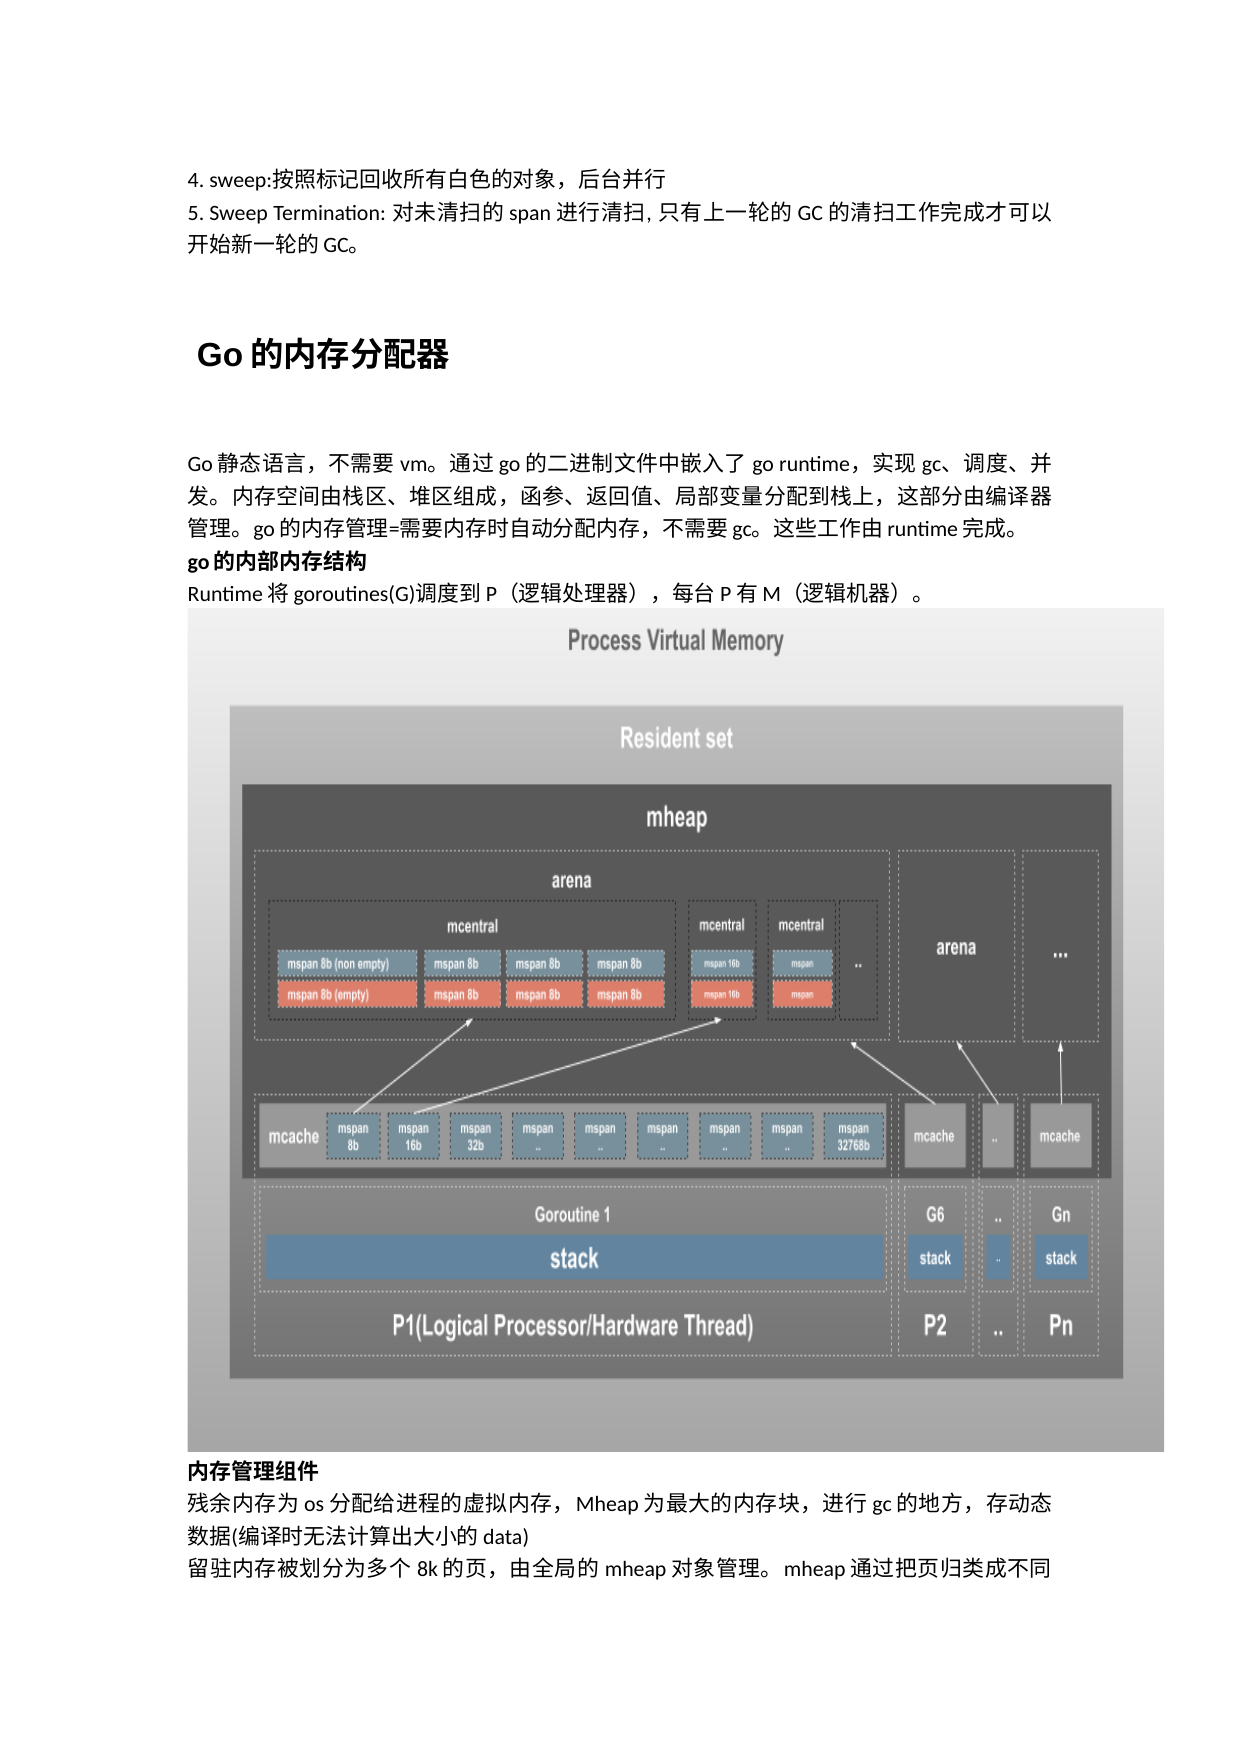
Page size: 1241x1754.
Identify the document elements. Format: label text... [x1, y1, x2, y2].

picture [187, 608, 1165, 1452]
list 内存管理组件 [187, 1453, 1053, 1486]
subtitle Go的内存分配器 [187, 319, 1053, 384]
list 留驻内存被划分为多个8k的页，由全局的mheap对象管理。mheap通过把页归类成不同的结构进行管理，mheap中管理内存页的基本单位为mspan（双向链表），类别从8bytes到32KB [187, 1551, 1053, 1583]
list Runtime将goroutines(G)调度到P（逻辑处理器），每台P有M（逻辑机器）。 [187, 576, 1053, 608]
list go的内部内存结构 [187, 543, 1053, 576]
list 残余内存为os分配给进程的虚拟内存，Mheap为最大的内存块，进行gc的地方，存动态数据(编译时无法计算出大小的data) [187, 1486, 1053, 1551]
list Go静态语言，不需要vm。通过go的二进制文件中嵌入了go runtime，实现gc、调度、并发。内存空间由栈区、堆区组成，函参、返回值、局部变量分配到栈上，这部分由编译器管理。go的内存管理=需要内存时自动分配内存，不需要gc。这些工作由runtime完成。 [187, 446, 1053, 543]
list Sweep Termination: 对未清扫的span进行清扫, 只有上一轮的GC的清扫工作完成才可以开始新一轮的GC。 [187, 194, 1053, 259]
list sweep:按照标记回收所有白色的对象，后台并行 [187, 162, 1053, 194]
